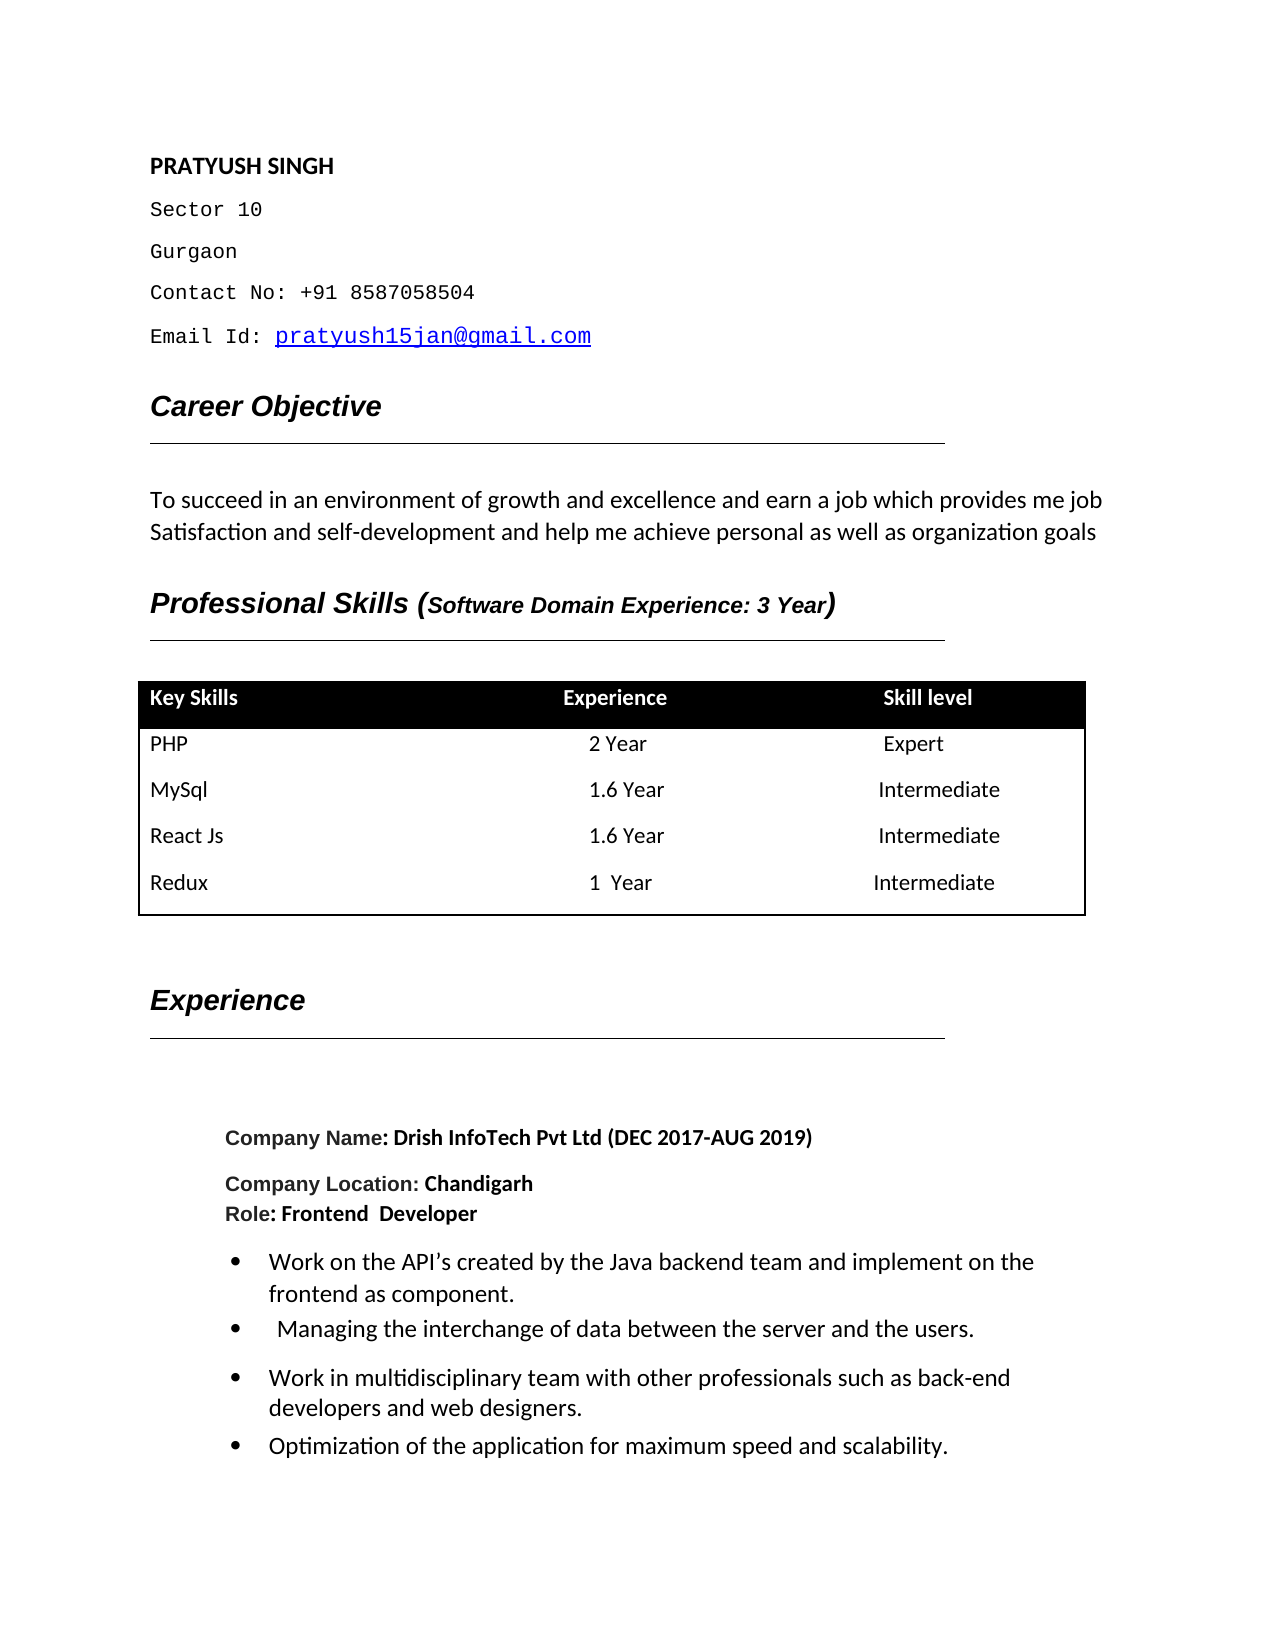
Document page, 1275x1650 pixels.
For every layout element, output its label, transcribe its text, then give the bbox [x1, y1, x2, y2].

table_cell 1 Year [454, 868, 769, 914]
list Managing the interchange of data between the server and the users. [277, 1311, 1125, 1343]
text To succeed in an environment of growth and excellence and earn a job which provides me job Satisfaction and self-development and help me achieve personal as well as organization goals [150, 484, 1125, 547]
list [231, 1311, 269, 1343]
table_cell PHP [140, 729, 454, 775]
table_cell Expert [769, 729, 1084, 775]
table_cell 2 Year [454, 729, 769, 775]
text Email Id: pratyush15jan@gmail.com [150, 324, 1125, 350]
table_cell Intermediate [769, 822, 1084, 868]
text Experience [150, 983, 945, 1038]
text Company Location: Chandigarh Role: Frontend Developer [150, 1169, 1125, 1228]
text Contact No: +91 8587058504 [150, 282, 1125, 306]
list Work in multidisciplinary team with other professionals such as back-end developers and web designers. [231, 1362, 1125, 1423]
table_cell Intermediate [769, 775, 1084, 822]
table_cell React Js [140, 822, 454, 868]
text Company Name: Drish InfoTech Pvt Ltd (DEC 2017-AUG 2019) [150, 1123, 383, 1151]
list Work on the API’s created by the Java backend team and implement on the frontend as component. [231, 1246, 1125, 1309]
text Career Objective [150, 389, 945, 443]
table_cell Intermediate [769, 868, 1084, 914]
text Gurgaon [150, 241, 1125, 264]
text PRATYUSH SINGH [150, 150, 1125, 181]
table_header Skill level [769, 683, 1084, 729]
text Professional Skills (Software Domain Experience: 3 Year) [150, 586, 945, 640]
list Optimization of the application for maximum speed and scalability. [231, 1423, 1125, 1460]
table_cell Redux [140, 868, 454, 914]
text Company Name: Drish InfoTech Pvt Ltd (DEC 2017-AUG 2019) [388, 1123, 1125, 1151]
table_cell 1.6 Year [454, 822, 769, 868]
table_header Experience [454, 683, 769, 729]
table_header Key Skills [140, 683, 454, 729]
table_cell MySql [140, 775, 454, 822]
table_cell 1.6 Year [454, 775, 769, 822]
text Sector 10 [150, 199, 1125, 223]
